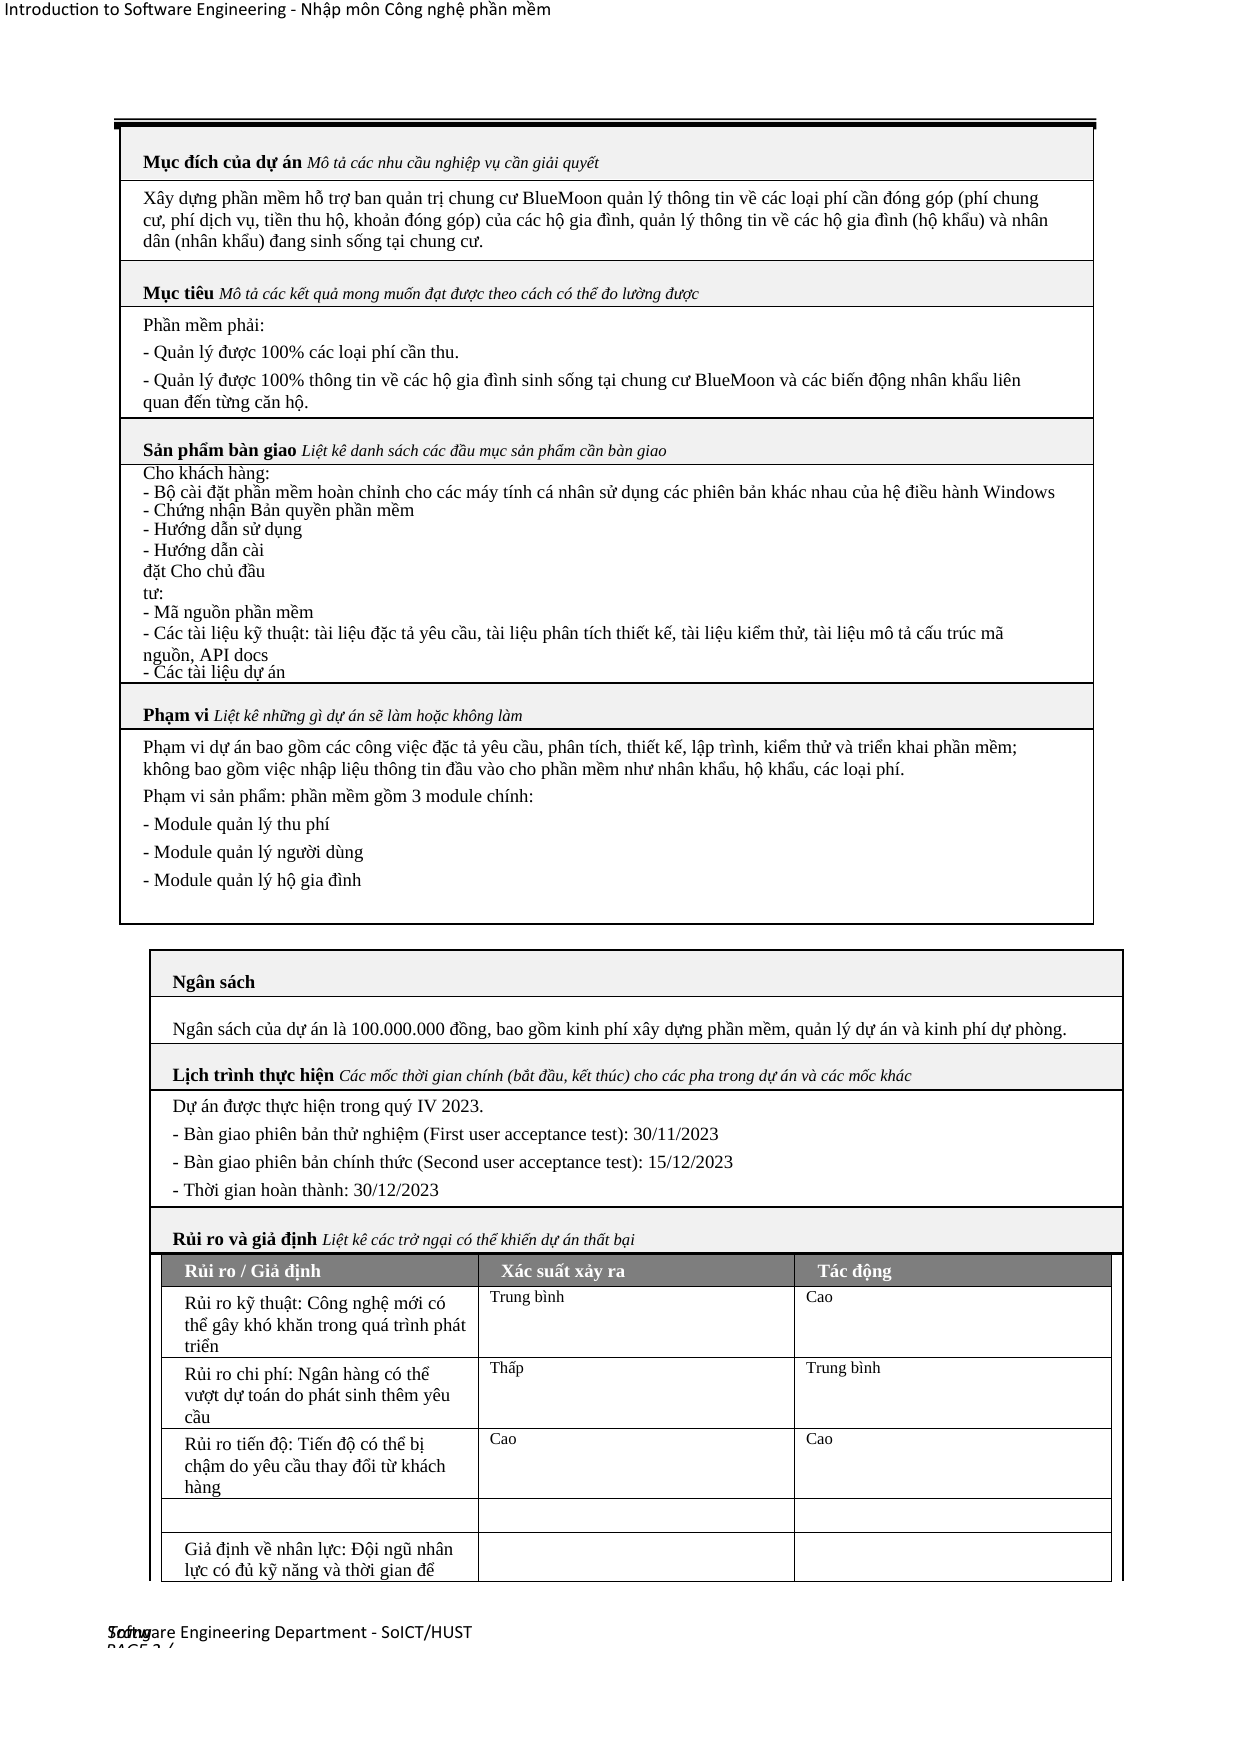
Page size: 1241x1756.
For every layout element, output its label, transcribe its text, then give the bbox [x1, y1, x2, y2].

table_cell [795, 1533, 1111, 1581]
table_cell [1112, 1255, 1122, 1286]
table_cell [162, 1499, 478, 1532]
table_cell Tác động [795, 1255, 1111, 1286]
table_cell Thấp [479, 1358, 794, 1427]
table_cell Phần mềm phải: Quản lý được 100% các loại phí cần thu. Quản lý được 100% thông tin về các hộ gia đình sinh sống tại chung cư BlueMoon và các biến động nhân khẩu liên quan đến từng căn hộ. [121, 307, 1093, 417]
table_cell Mục tiêu Mô tả các kết quả mong muốn đạt được theo cách có thể đo lường được [121, 261, 1093, 306]
table_header Ngân sách [151, 951, 1122, 996]
table_cell [151, 1255, 161, 1286]
table_cell [479, 1533, 794, 1581]
table_cell Trung bình [479, 1287, 794, 1357]
table_cell Cao [479, 1429, 794, 1498]
table_cell [151, 1532, 161, 1581]
table_cell Ngân sách của dự án là 100.000.000 đồng, bao gồm kinh phí xây dựng phần mềm, quản lý dự án và kinh phí dự phòng. [151, 997, 1122, 1042]
table_cell [1112, 1428, 1122, 1498]
table_cell Xây dựng phần mềm hỗ trợ ban quản trị chung cư BlueMoon quản lý thông tin về các loại phí cần đóng góp (phí chung cư, phí dịch vụ, tiền thu hộ, khoản đóng góp) của các hộ gia đình, quản lý thông tin về các hộ gia đình (hộ khẩu) và nhân dân (nhân khẩu) đang sinh sống tại chung cư. [121, 181, 1093, 259]
table_cell [151, 1357, 161, 1427]
table_cell Mục đích của dự án Mô tả các nhu cầu nghiệp vụ cần giải quyết [121, 127, 1093, 179]
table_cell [162, 1533, 478, 1581]
table_cell Rủi ro tiến độ: Tiến độ có thể bị chậm do yêu cầu thay đổi từ khách hàng [162, 1429, 478, 1498]
table_cell [1112, 1498, 1122, 1532]
table_cell Dự án được thực hiện trong quý IV 2023. Bàn giao phiên bản thử nghiệm (First user acceptance test): 30/11/2023 Bàn giao phiên bản chính thức (Second user acceptance test): 15/12/2023 Thời gian hoàn thành: 30/12/2023 [151, 1091, 1122, 1206]
table_cell Trung bình [795, 1358, 1111, 1427]
table_cell Lịch trình thực hiện Các mốc thời gian chính (bắt đầu, kết thúc) cho các pha trong dự án và các mốc khác [151, 1044, 1122, 1089]
table_cell Cao [795, 1287, 1111, 1357]
table_cell [479, 1499, 794, 1532]
table_cell Rủi ro / Giả định [162, 1255, 478, 1286]
table_cell Xác suất xảy ra [479, 1255, 794, 1286]
table_cell [795, 1499, 1111, 1532]
table_cell [1112, 1286, 1122, 1357]
table_cell Sản phẩm bàn giao Liệt kê danh sách các đầu mục sản phẩm cần bàn giao [121, 419, 1093, 464]
table_cell Rủi ro chi phí: Ngân hàng có thể vượt dự toán do phát sinh thêm yêu cầu [162, 1358, 478, 1427]
table_cell [151, 1428, 161, 1498]
table_cell Cao [795, 1429, 1111, 1498]
table_cell Rủi ro và giả định Liệt kê các trở ngại có thể khiến dự án thất bại [151, 1208, 1122, 1252]
table_cell [151, 1498, 161, 1532]
table_cell [151, 1286, 161, 1357]
table_cell Phạm vi dự án bao gồm các công việc đặc tả yêu cầu, phân tích, thiết kế, lập trình, kiểm thử và triển khai phần mềm; không bao gồm việc nhập liệu thông tin đầu vào cho phần mềm như nhân khẩu, hộ khẩu, các loại phí. Phạm vi sản phẩm: phần mềm gồm 3 module chính: Module quản lý thu phí Module quản lý người dùng Module quản lý hộ gia đình [121, 730, 1093, 923]
table_cell [1112, 1532, 1122, 1581]
table_cell Cho khách hàng: Bộ cài đặt phần mềm hoàn chỉnh cho các máy tính cá nhân sử dụng các phiên bản khác nhau của hệ điều hành Windows Chứng nhận Bản quyền phần mềm Hướng dẫn sử dụng Hướng dẫn cài đặt Cho chủ đầu tư: Mã nguồn phần mềm Các tài liệu kỹ thuật: tài liệu đặc tả yêu cầu, tài liệu phân tích thiết kế, tài liệu kiểm thử, tài liệu mô tả cấu trúc mã nguồn, API docs Các tài liệu dự án [121, 465, 1093, 682]
table_cell Rủi ro kỹ thuật: Công nghệ mới có thể gây khó khăn trong quá trình phát triển [162, 1287, 478, 1357]
table_cell [1112, 1357, 1122, 1427]
table_cell Phạm vi Liệt kê những gì dự án sẽ làm hoặc không làm [121, 684, 1093, 728]
